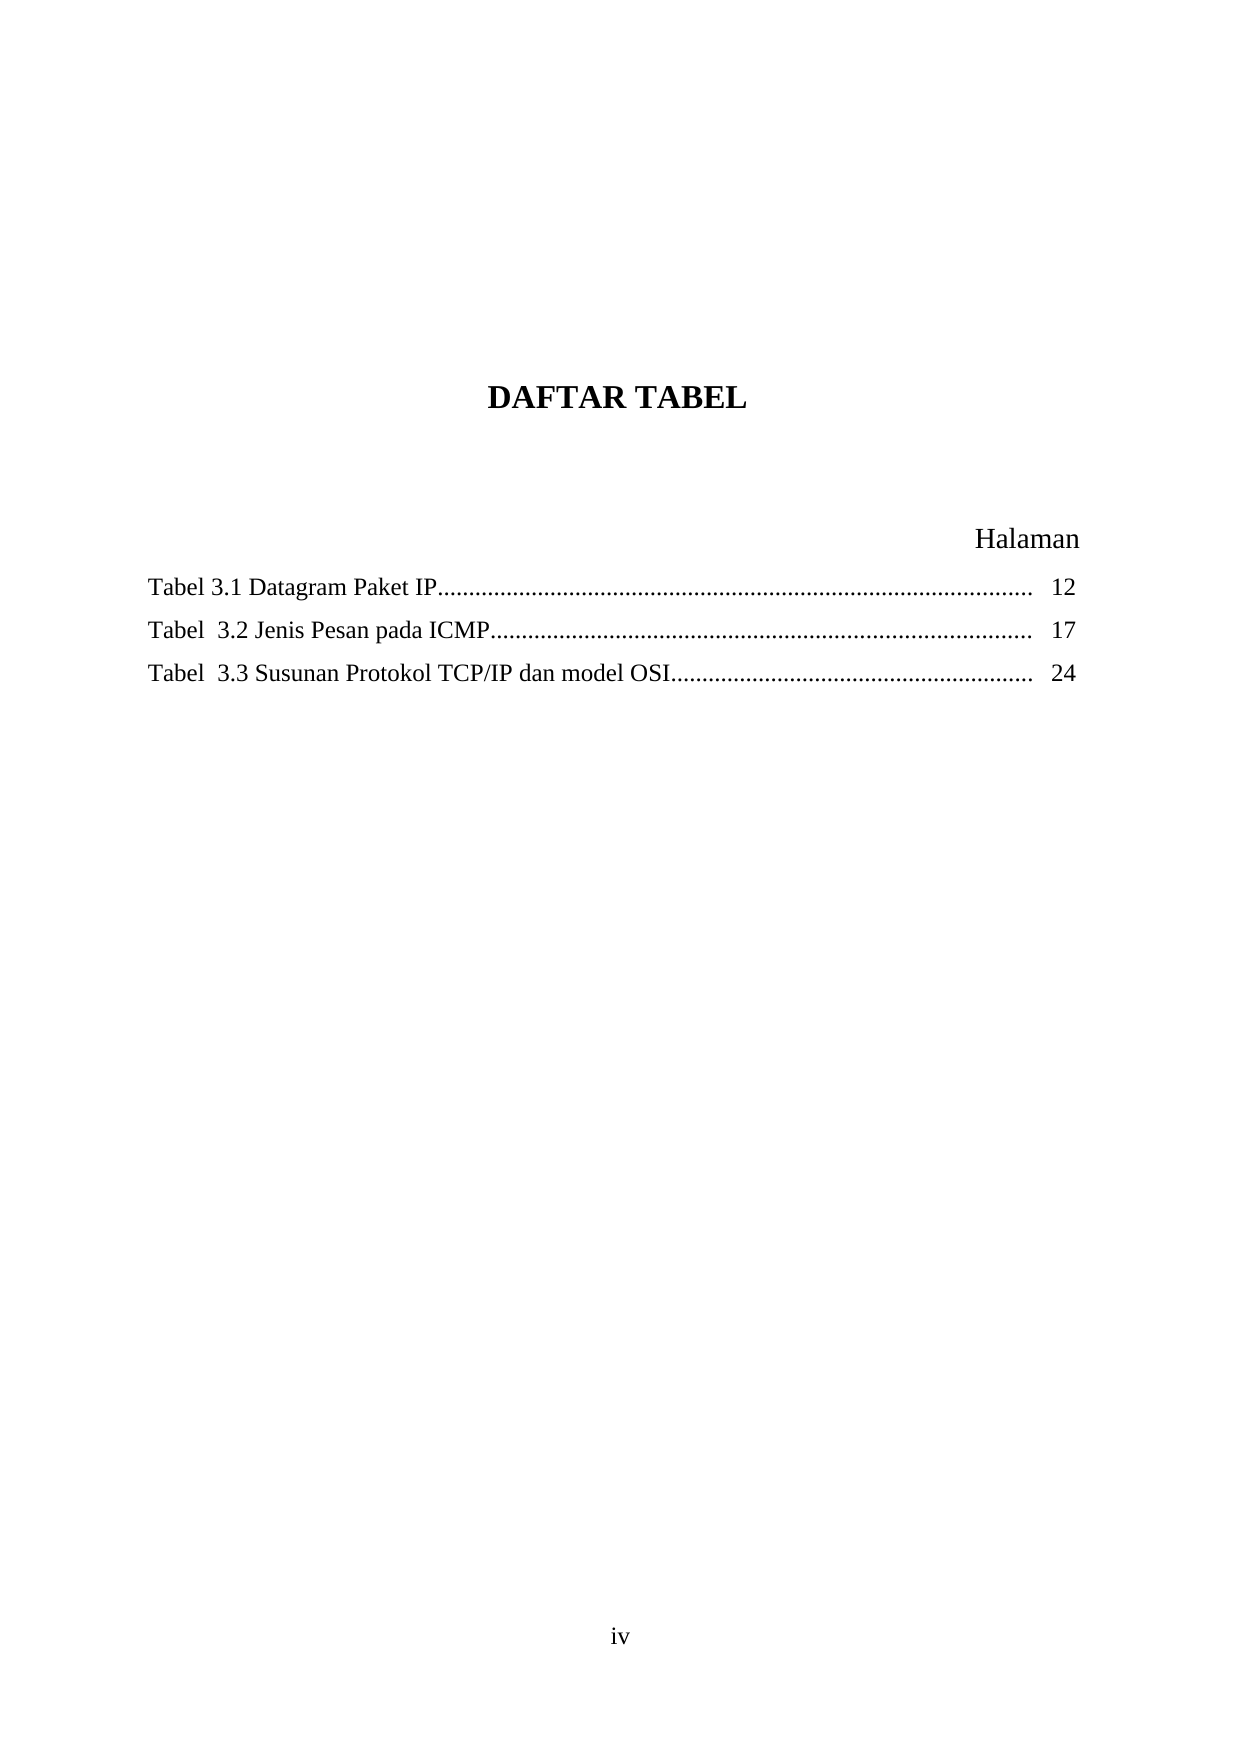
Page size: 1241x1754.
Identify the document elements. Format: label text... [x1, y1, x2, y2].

list Tabel 3.1 Datagram Paket IP 12 [148, 572, 1087, 601]
text Halaman [148, 521, 1087, 555]
text DAFTAR TABEL [148, 378, 1087, 416]
text Tabel 3.3 Susunan Protokol TCP/IP dan model OSI 24 [148, 658, 1087, 687]
list Tabel 3.2 Jenis Pesan pada ICMP 17 [148, 615, 1087, 644]
